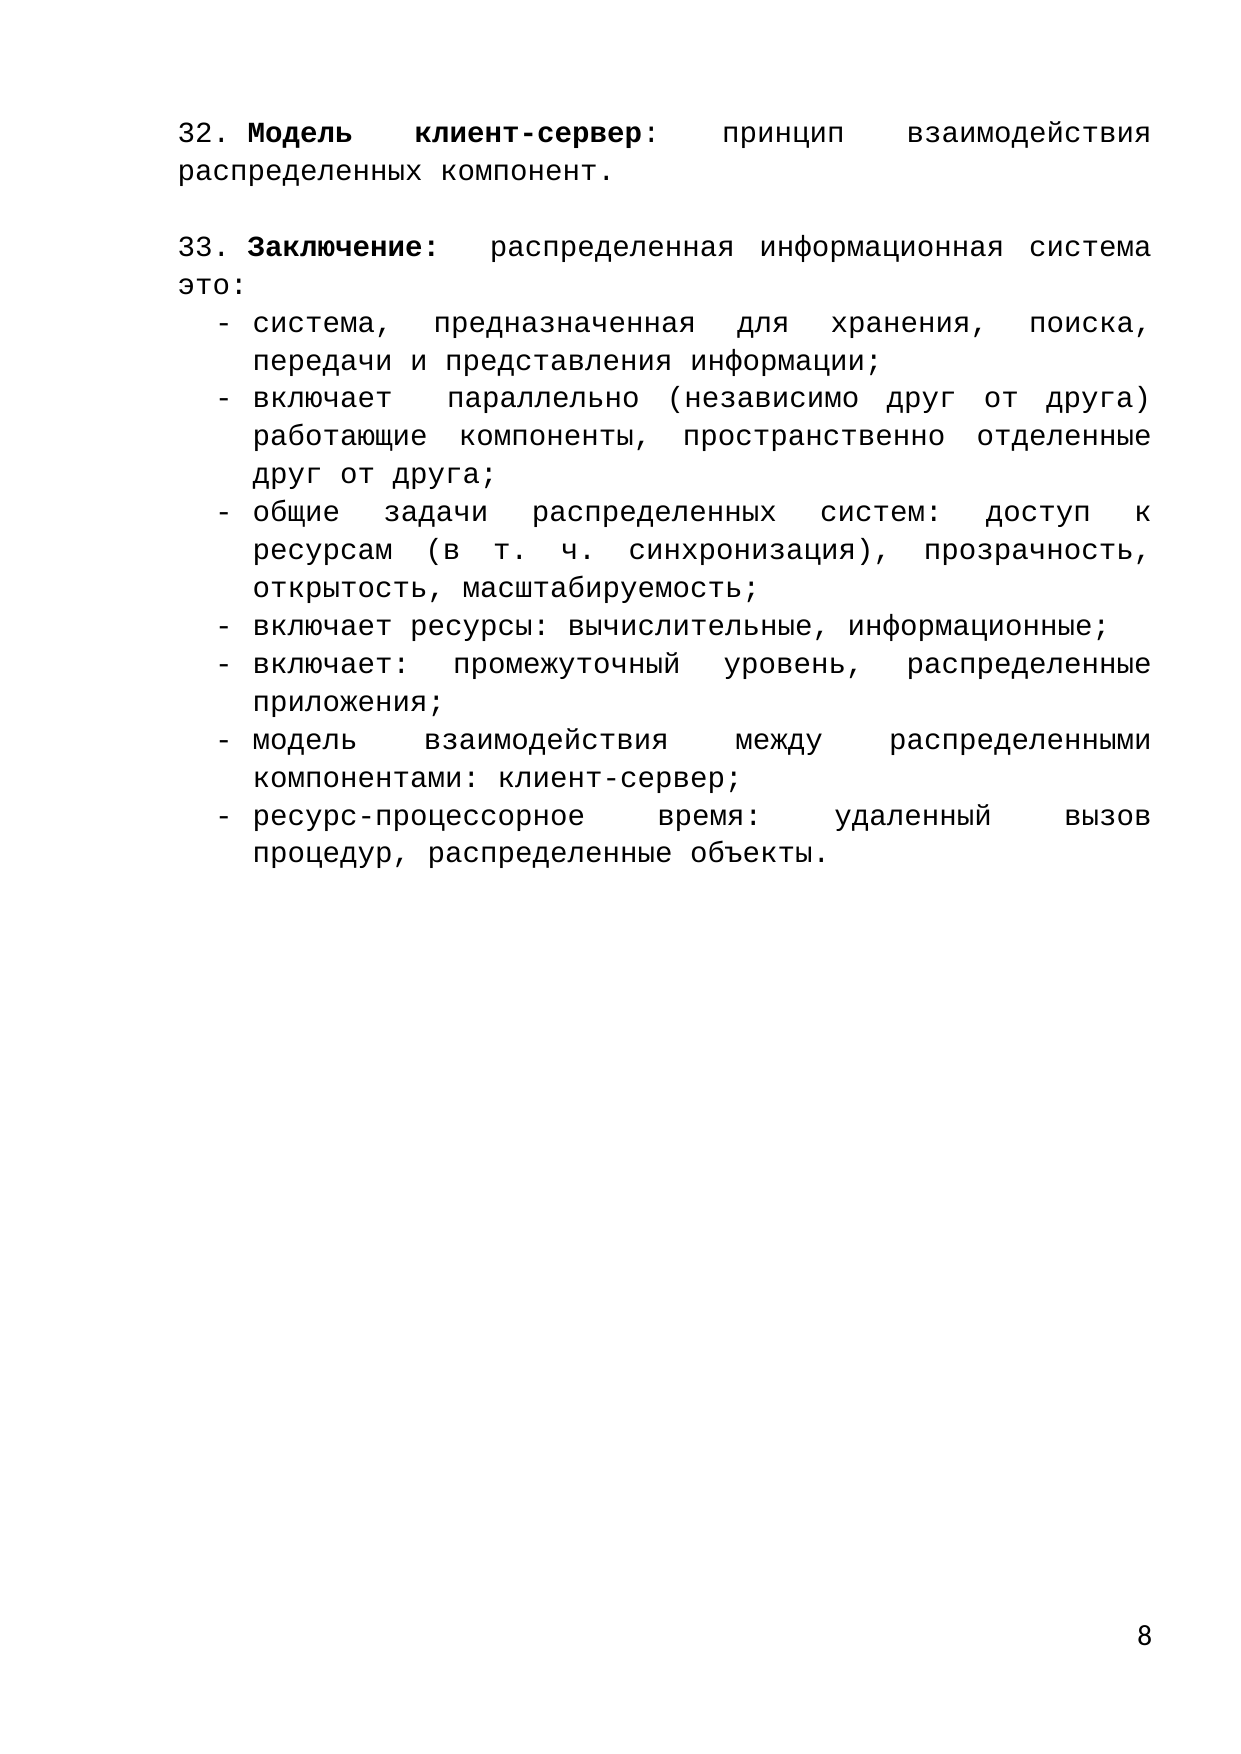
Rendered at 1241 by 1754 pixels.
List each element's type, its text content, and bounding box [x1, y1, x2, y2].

list Модель клиент-сервер: принцип взаимодействия распределенных компонент. [177, 118, 1152, 189]
list ресурс-процессорное время: удаленный вызов процедур, распределенные объекты. [215, 801, 1152, 872]
list Заключение: распределенная информационная система это: [177, 232, 1152, 303]
list включает ресурсы: вычислительные, информационные; [215, 611, 1152, 644]
list общие задачи распределенных систем: доступ к ресурсам (в т. ч. синхронизация), прозрачность, открытость, масштабируемость; [215, 497, 1152, 606]
list включает параллельно (независимо друг от друга) работающие компоненты, пространственно отделенные друг от друга; [215, 383, 1152, 492]
list включает: промежуточный уровень, распределенные приложения; [215, 649, 1152, 720]
list модель взаимодействия между распределенными компонентами: клиент-сервер; [215, 725, 1152, 796]
list система, предназначенная для хранения, поиска, передачи и представления информации; [215, 308, 1152, 379]
